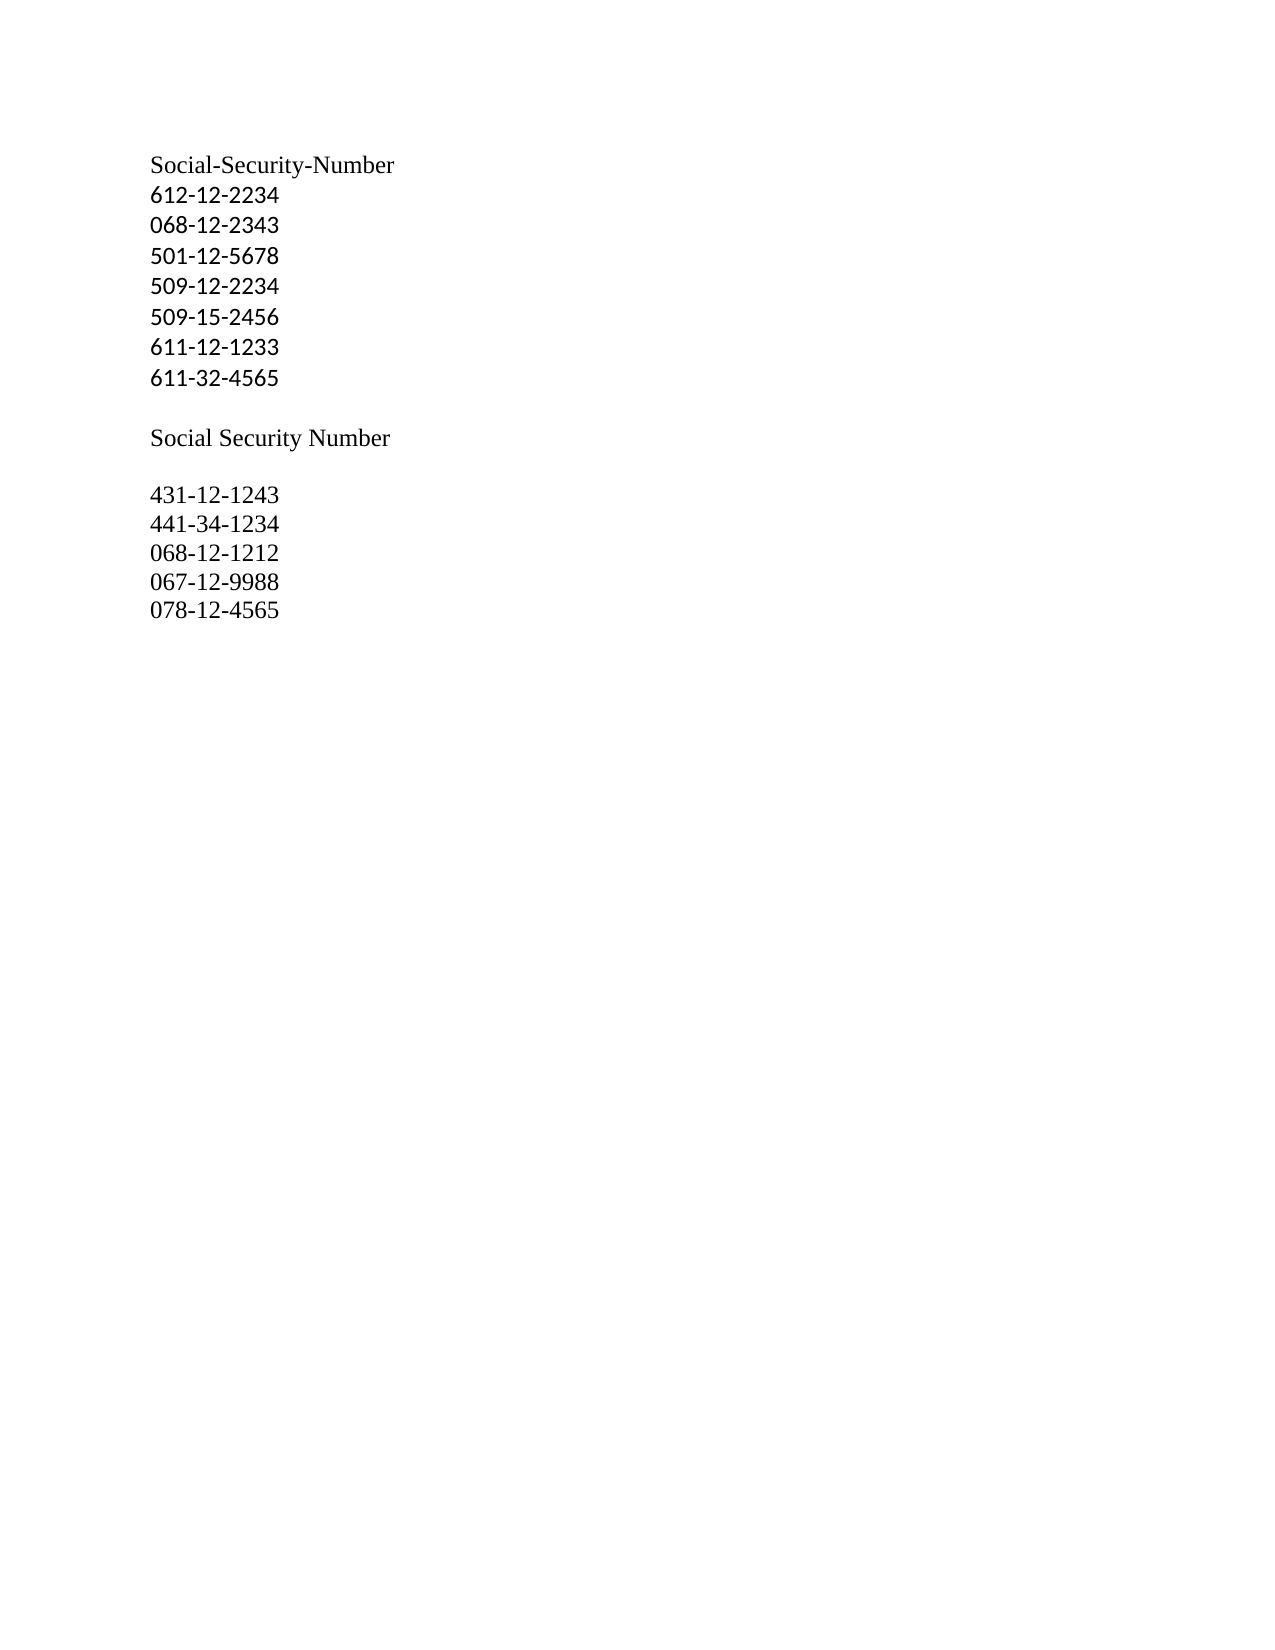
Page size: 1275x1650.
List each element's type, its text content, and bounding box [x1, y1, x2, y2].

text 612-12-2234 [150, 179, 1125, 209]
text 067-12-9988 [150, 567, 1125, 595]
text 509-12-2234 [150, 270, 1125, 301]
text 068-12-1212 [150, 538, 1125, 567]
text 068-12-2343 [150, 209, 1125, 240]
text Social Security Number [150, 423, 1125, 452]
text 501-12-5678 [150, 240, 1125, 270]
text 431-12-1243 [150, 480, 1125, 509]
text 611-12-1233 [150, 331, 1125, 362]
text 509-15-2456 [150, 301, 1125, 331]
text Social-Security-Number [150, 150, 1125, 179]
text 611-32-4565 [150, 362, 1125, 392]
text 078-12-4565 [150, 595, 1125, 624]
text 441-34-1234 [150, 509, 1125, 538]
